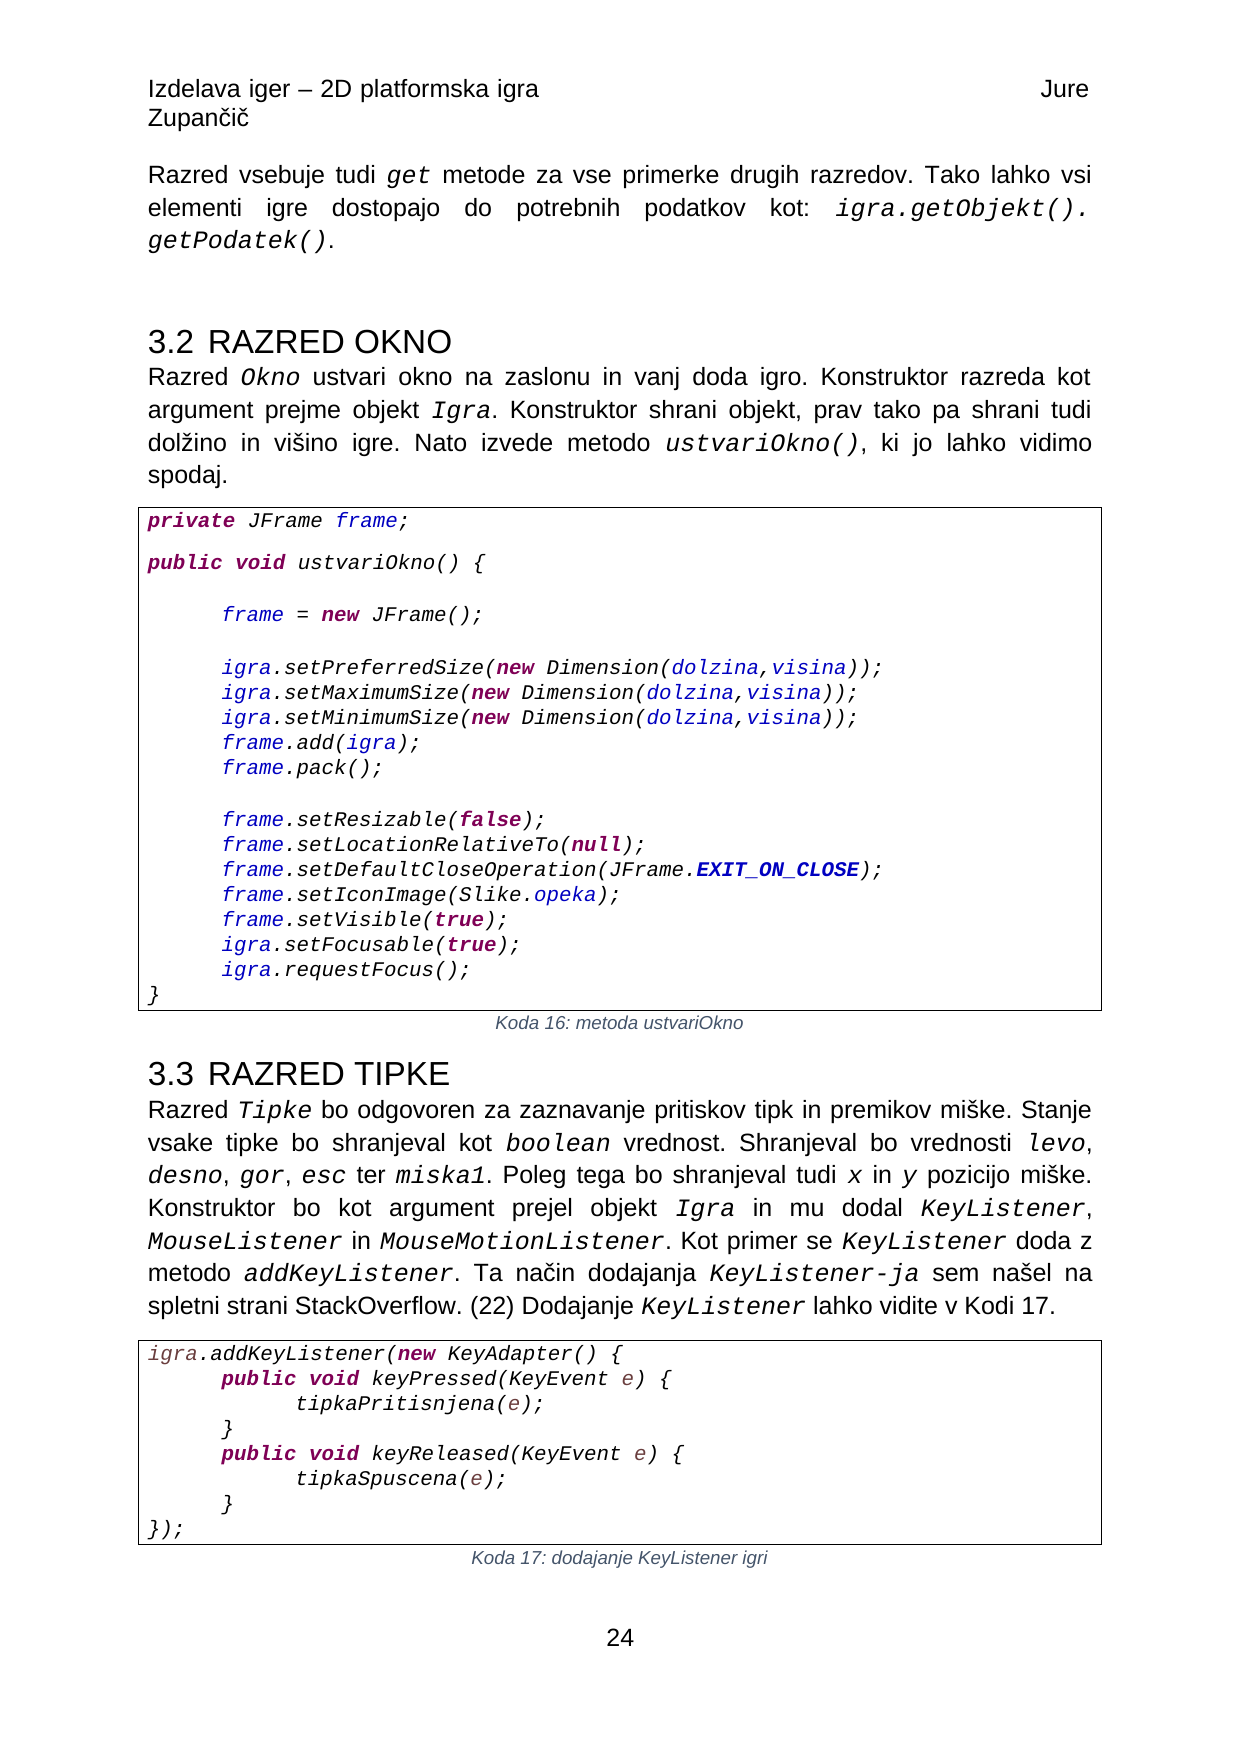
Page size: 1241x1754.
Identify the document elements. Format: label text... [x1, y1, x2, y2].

text frame.setDefaultCloseOperation(JFrame.EXIT_ON_CLOSE); [139, 856, 1101, 881]
text tipkaSpuscena(e); [139, 1465, 1101, 1490]
text public void keyReleased(KeyEvent e) { [139, 1440, 1101, 1465]
text frame = new JFrame(); [139, 601, 1101, 628]
text Razred Tipke bo odgovoren za zaznavanje pritiskov tipk in premikov miške. Stanje vsake tipke bo shranjeval kot boolean vrednost. Shranjeval bo vrednosti levo, desno, gor, esc ter miska1. Poleg tega bo shranjeval tudi x in y pozicijo miške. Konstruktor bo kot argument prejel objekt Igra in mu dodal KeyListener, MouseListener in MouseMotionListener. Kot primer se KeyListener doda z metodo addKeyListener. Ta način dodajanja KeyListener-ja sem našel na spletni strani StackOverflow. Dodajanje KeyListener lahko vidite v Kodi 17. [148, 1095, 1093, 1322]
text tipkaPritisnjena(e); [139, 1390, 1101, 1415]
text private JFrame frame; [139, 508, 1101, 534]
text Razred Okno ustvari okno na zaslonu in vanj doda igro. Konstruktor razreda kot argument prejme objekt Igra. Konstruktor shrani objekt, prav tako pa shrani tudi dolžino in višino igre. Nato izvede metodo ustvariOkno(), ki jo lahko vidimo spodaj. [148, 362, 1093, 489]
text frame.setVisible(true); [139, 906, 1101, 931]
text frame.setResizable(false); [139, 806, 1101, 831]
text }); [139, 1515, 1101, 1544]
text igra.setMaximumSize(new Dimension(dolzina,visina)); [139, 678, 1101, 703]
text public void keyPressed(KeyEvent e) { [139, 1365, 1101, 1390]
text } [139, 981, 1101, 1010]
text } [139, 1490, 1101, 1515]
text igra.setMinimumSize(new Dimension(dolzina,visina)); [139, 703, 1101, 728]
text public void ustvariOkno() { [139, 549, 1101, 576]
text igra.setPreferredSize(new Dimension(dolzina,visina)); [139, 653, 1101, 678]
text igra.requestFocus(); [139, 956, 1101, 981]
subtitle RAZRED OKNO [148, 322, 1093, 360]
text frame.add(igra); [139, 728, 1101, 753]
text frame.setLocationRelativeTo(null); [139, 831, 1101, 856]
text } [139, 1415, 1101, 1440]
text igra.setFocusable(true); [139, 931, 1101, 956]
text frame.setIconImage(Slike.opeka); [139, 881, 1101, 906]
text igra.addKeyListener(new KeyAdapter() { [139, 1341, 1101, 1365]
subtitle RAZRED TIPKE [148, 1054, 1093, 1093]
text Razred vsebuje tudi get metode za vse primerke drugih razredov. Tako lahko vsi elementi igre dostopajo do potrebnih podatkov kot: igra.getObjekt(). getPodatek(). [148, 160, 1093, 256]
text frame.pack(); [139, 753, 1101, 780]
